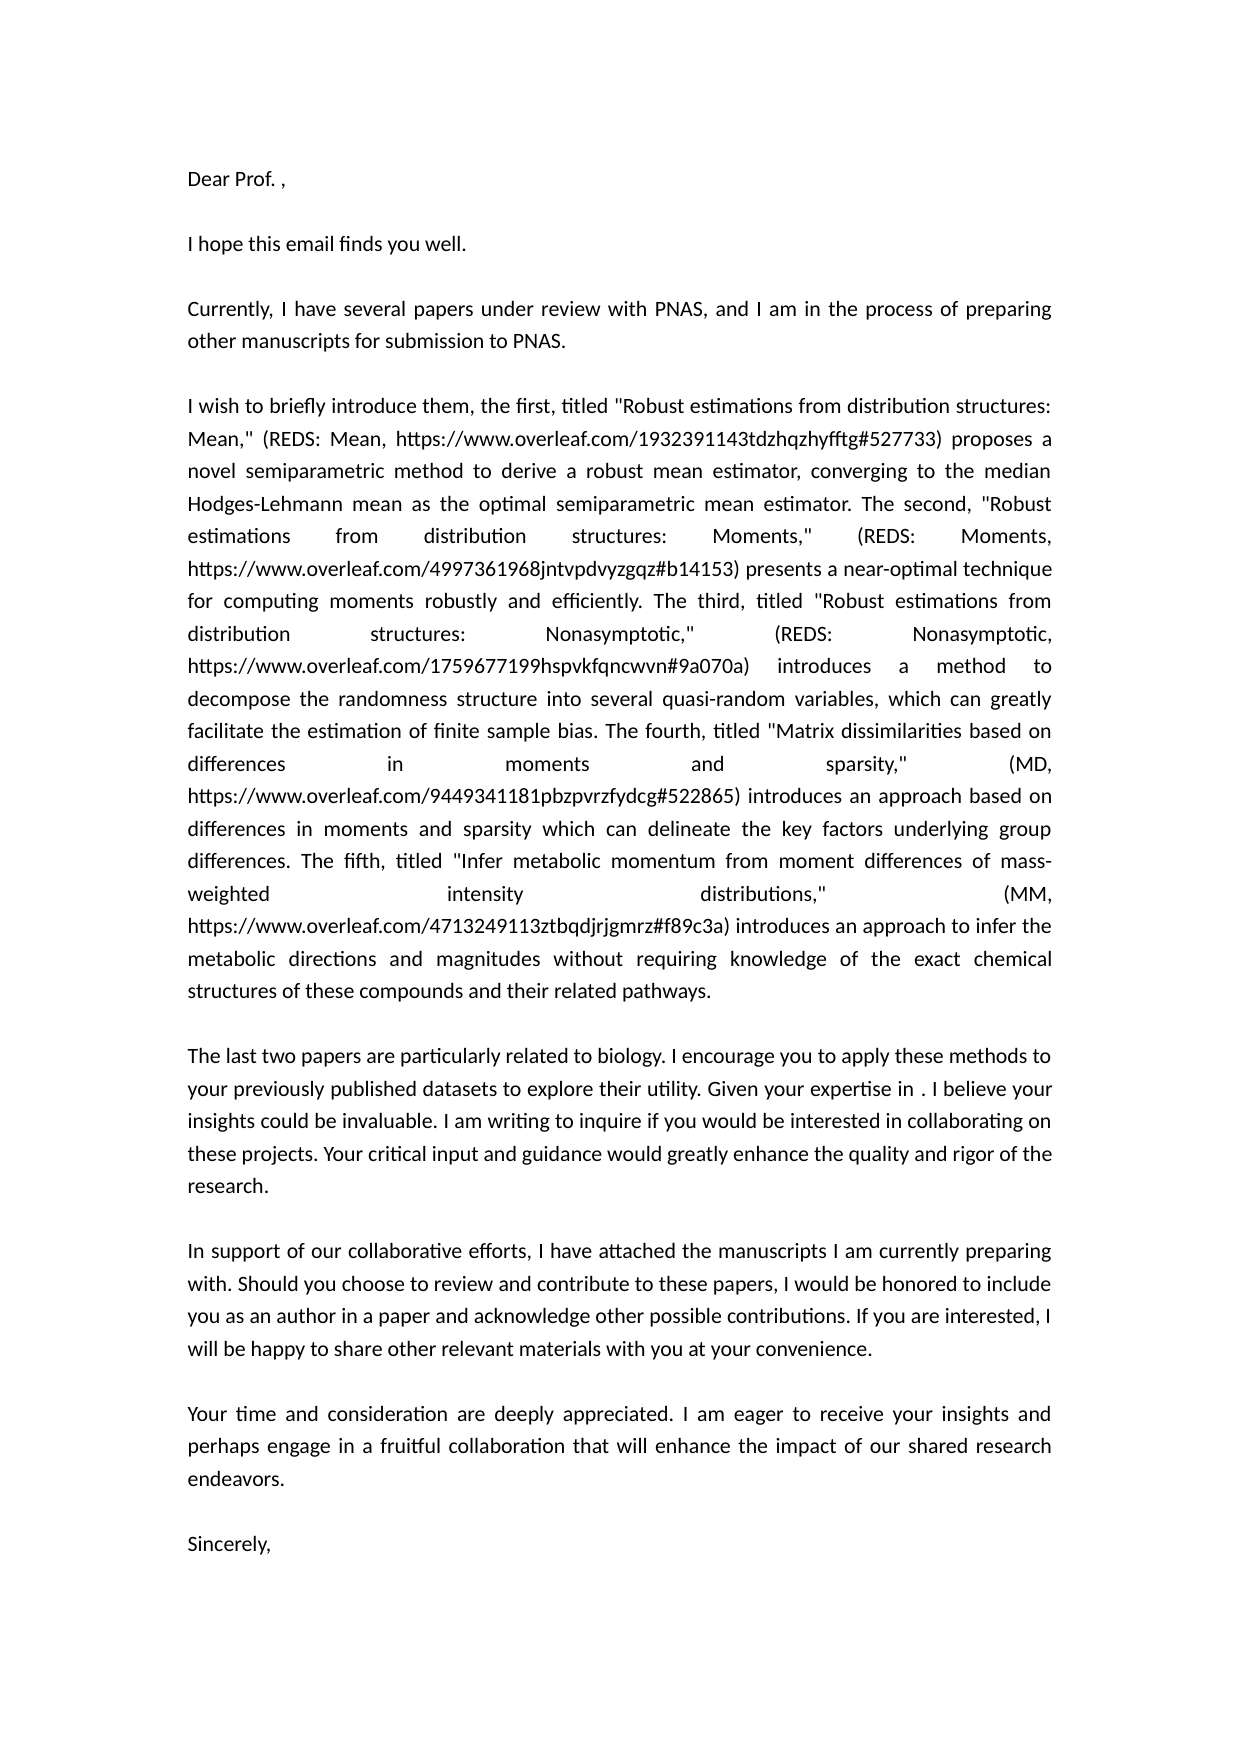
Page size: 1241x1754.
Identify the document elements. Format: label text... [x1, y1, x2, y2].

text I hope this email finds you well. [187, 227, 1053, 259]
text I wish to briefly introduce them, the first, titled "Robust estimations from distribution structures: Mean," (REDS: Mean, https://www.overleaf.com/1932391143tdzhqzhyfftg#527733) proposes a novel semiparametric method to derive a robust mean estimator, converging to the median Hodges-Lehmann mean as the optimal semiparametric mean estimator. The second, "Robust estimations from distribution structures: Moments," (REDS: Moments, https://www.overleaf.com/4997361968jntvpdvyzgqz#b14153) presents a near-optimal technique for computing moments robustly and efficiently. The third, titled "Robust estimations from distribution structures: Nonasymptotic," (REDS: Nonasymptotic, https://www.overleaf.com/1759677199hspvkfqncwvn#9a070a) introduces a method to decompose the randomness structure into several quasi-random variables, which can greatly facilitate the estimation of finite sample bias. The fourth, titled "Matrix dissimilarities based on differences in moments and sparsity," (MD, https://www.overleaf.com/9449341181pbzpvrzfydcg#522865) introduces an approach based on differences in moments and sparsity which can delineate the key factors underlying group differences. The fifth, titled "Infer metabolic momentum from moment differences of mass-weighted intensity distributions," (MM, https://www.overleaf.com/4713249113ztbqdjrjgmrz#f89c3a) introduces an approach to infer the metabolic directions and magnitudes without requiring knowledge of the exact chemical structures of these compounds and their related pathways. [187, 389, 1053, 1007]
text In support of our collaborative efforts, I have attached the manuscripts I am currently preparing with. Should you choose to review and contribute to these papers, I would be honored to include you as an author in a paper and acknowledge other possible contributions. If you are interested, I will be happy to share other relevant materials with you at your convenience. [187, 1234, 1053, 1364]
text Your time and consideration are deeply appreciated. I am eager to receive your insights and perhaps engage in a fruitful collaboration that will enhance the impact of our shared research endeavors. [187, 1397, 1053, 1494]
text Sincerely, [187, 1527, 1053, 1559]
text The last two papers are particularly related to biology. I encourage you to apply these methods to your previously published datasets to explore their utility. Given your expertise in . I believe your insights could be invaluable. I am writing to inquire if you would be interested in collaborating on these projects. Your critical input and guidance would greatly enhance the quality and rigor of the research. [187, 1039, 1053, 1202]
text Currently, I have several papers under review with PNAS, and I am in the process of preparing other manuscripts for submission to PNAS. [187, 292, 1053, 357]
text Dear Prof. , [187, 162, 1053, 194]
